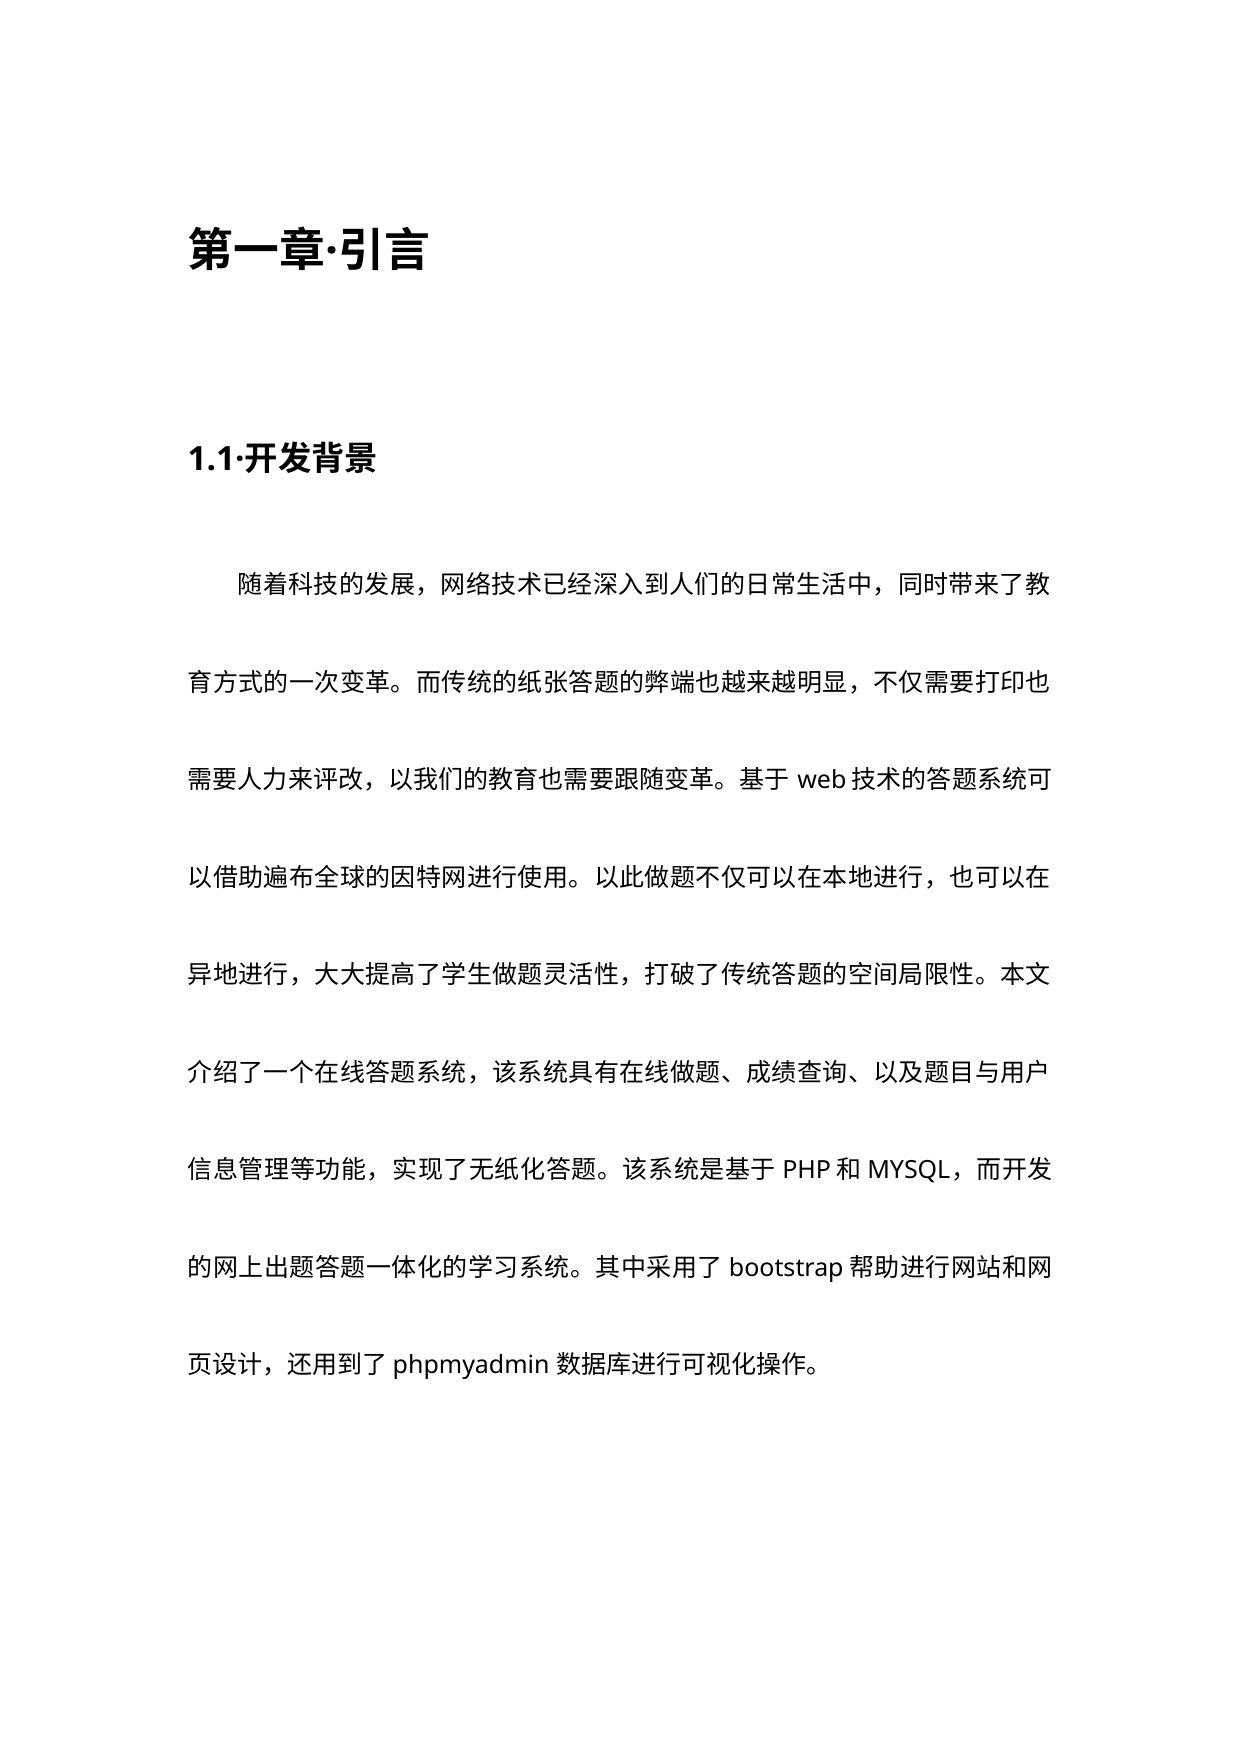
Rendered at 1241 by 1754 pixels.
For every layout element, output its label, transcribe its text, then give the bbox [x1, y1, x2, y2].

subtitle 第一章·引言 [187, 197, 1053, 295]
text 随着科技的发展，网络技术已经深入到人们的日常生活中，同时带来了教育方式的一次变革。而传统的纸张答题的弊端也越来越明显，不仅需要打印也需要人力来评改，以我们的教育也需要跟随变革。基于web技术的答题系统可以借助遍布全球的因特网进行使用。以此做题不仅可以在本地进行，也可以在异地进行，大大提高了学生做题灵活性，打破了传统答题的空间局限性。本文介绍了一个在线答题系统，该系统具有在线做题、成绩查询、以及题目与用户信息管理等功能，实现了无纸化答题。该系统是基于PHP和MYSQL，而开发的网上出题答题一体化的学习系统。其中采用了bootstrap帮助进行网站和网页设计，还用到了phpmyadmin 数据库进行可视化操作。 [187, 550, 1053, 1395]
subtitle 1.1·开发背景 [187, 423, 1053, 488]
